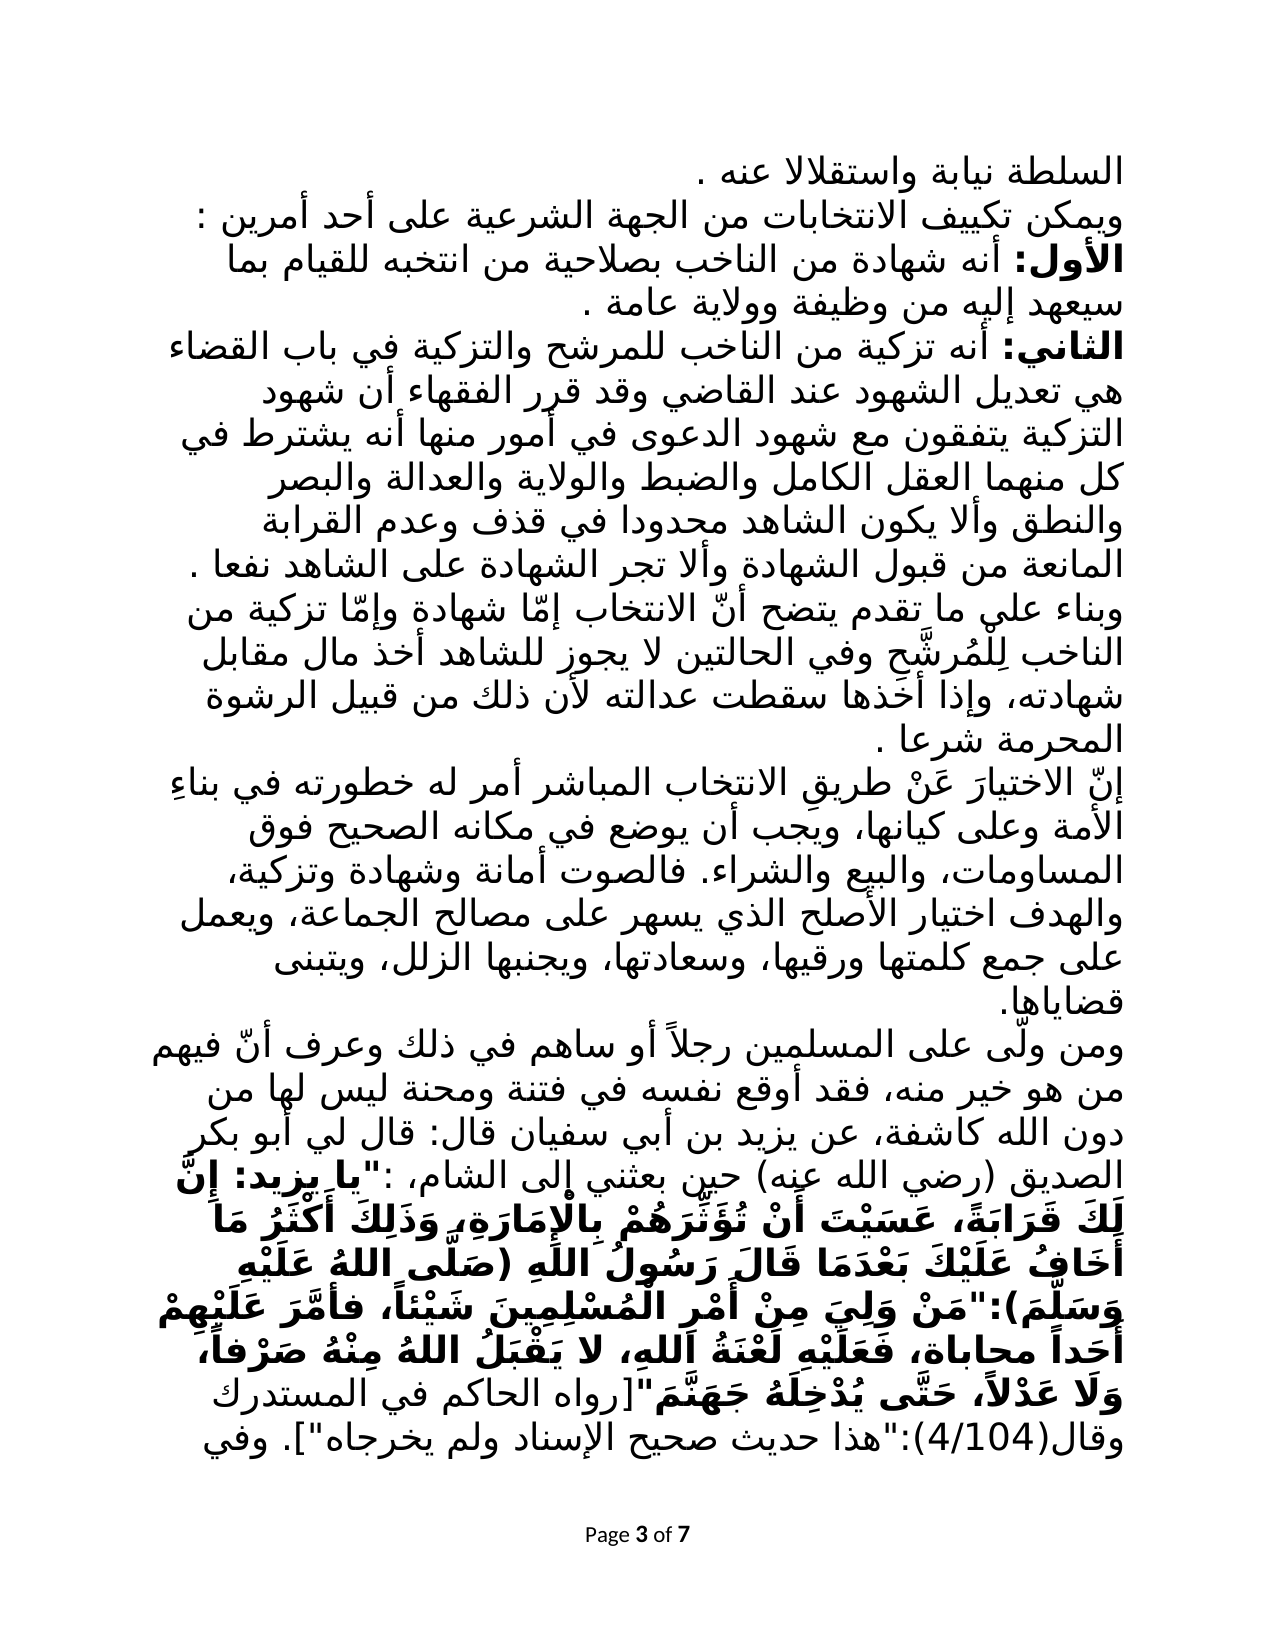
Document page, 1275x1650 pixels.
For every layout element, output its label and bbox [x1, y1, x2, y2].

text [150, 150, 1125, 1459]
